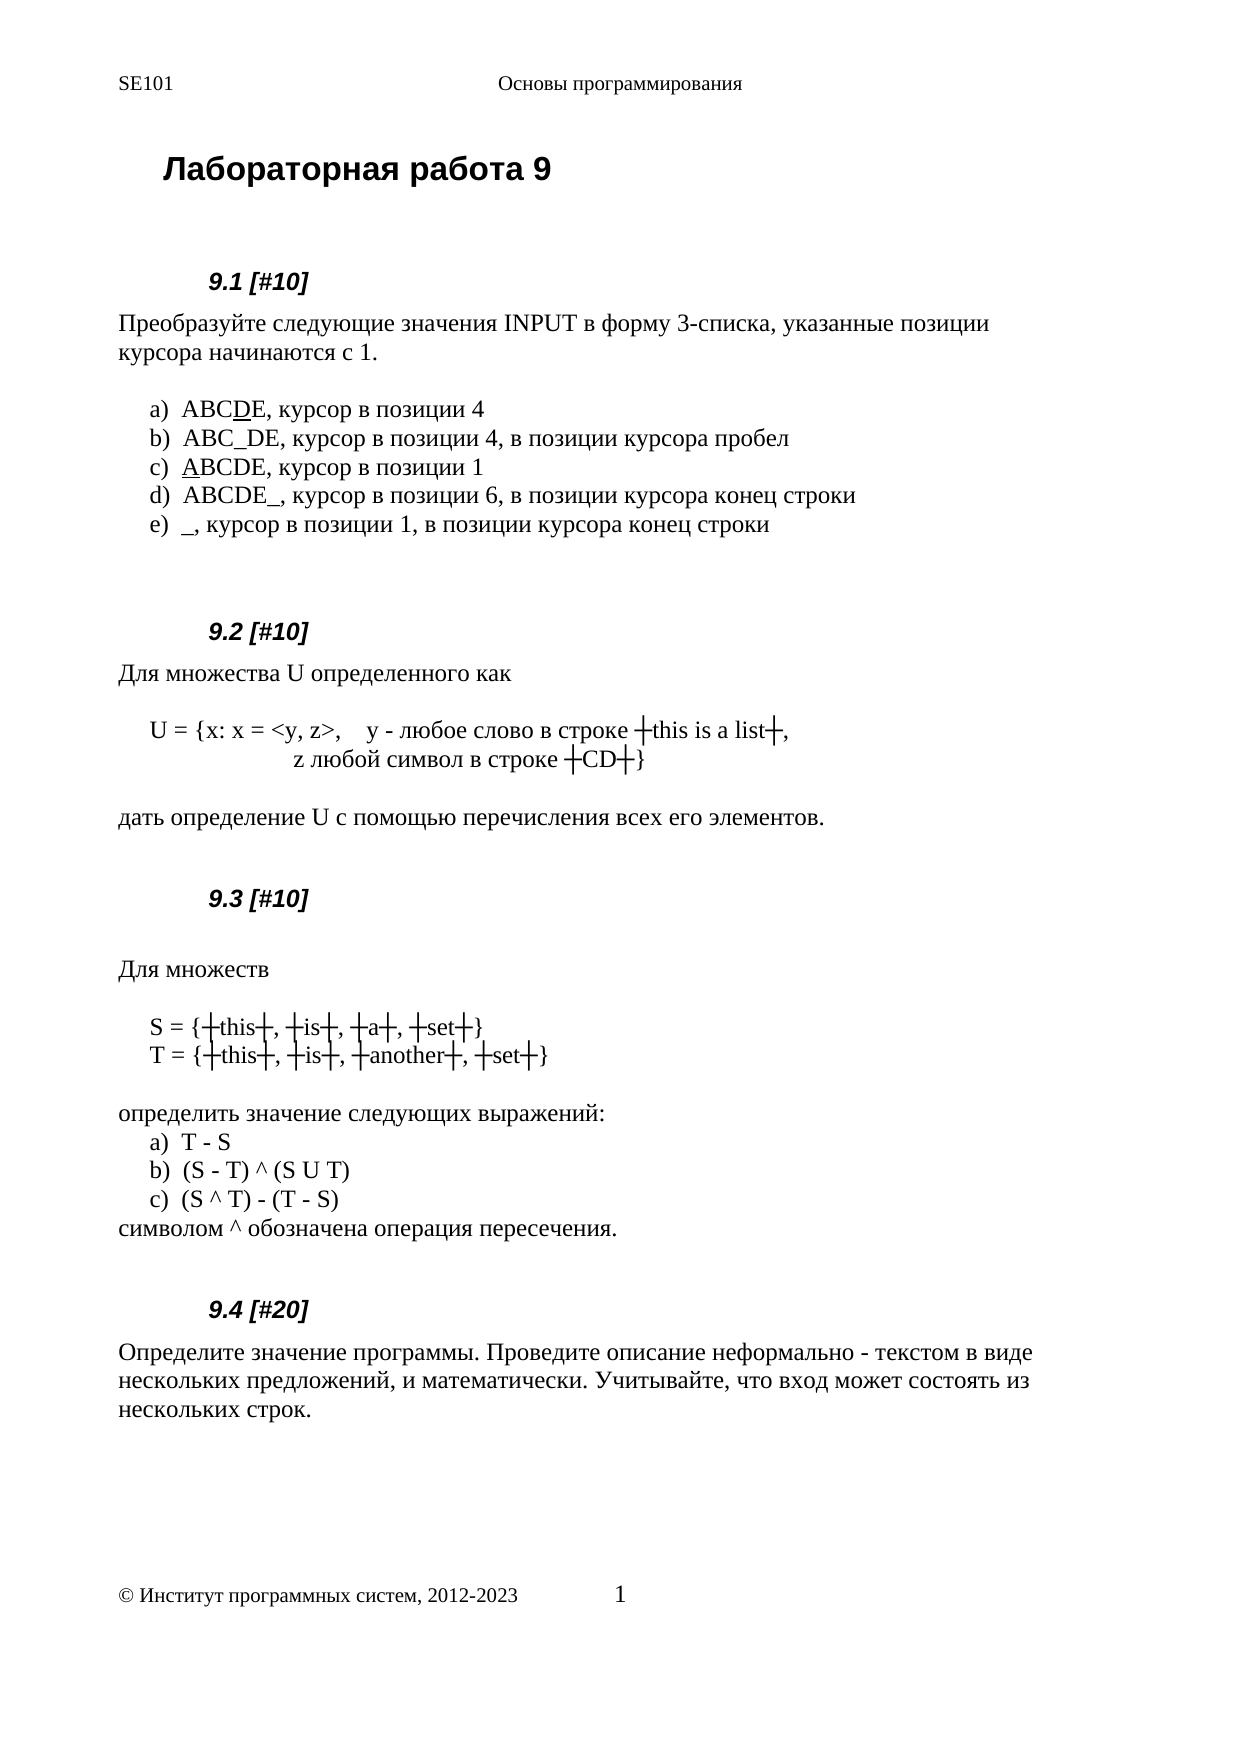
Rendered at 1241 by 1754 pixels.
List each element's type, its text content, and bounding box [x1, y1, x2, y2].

text символом ^ обозначена операция пересечения. [118, 1213, 1122, 1242]
text z любой символ в строке ┼CD┼} [626, 744, 1122, 773]
text e) _, курсор в позиции 1, в позиции курсора конец строки [118, 509, 1122, 538]
text U = {x: x = <y, z>, y - любое слово в строке ┼this is a list┼, [775, 715, 1122, 744]
text Для множеств [118, 954, 1122, 983]
text определить значение следующих выражений: [118, 1098, 1122, 1127]
text Определите значение программы. Проведите описание неформально - текстом в виде нескольких предложений, и математически. Учитывайте, что вход может состоять из нескольких строк. [118, 1337, 1122, 1423]
text z любой символ в строке ┼CD┼} [118, 744, 572, 773]
text c) (S ^ T) - (T - S) [118, 1184, 1122, 1213]
text T = {┼this┼, ┼is┼, ┼another┼, ┼set┼} [530, 1040, 1122, 1069]
subtitle 9.4 [#20] [118, 1295, 1122, 1324]
text курсора начинаются с 1. [118, 337, 1122, 365]
text дать определение U с помощью перечисления всех его элементов. [118, 802, 1122, 830]
subtitle 9.2 [#10] [118, 617, 1122, 645]
text U = {x: x = <y, z>, y - любое слово в строке ┼this is a list┼, [644, 715, 773, 744]
text b) ABC_DE, курсор в позиции 4, в позиции курсора пробел [118, 423, 1122, 452]
text S = {┼this┼, ┼is┼, ┼a┼, ┼set┼} [465, 1012, 1122, 1040]
subtitle 9.1 [#10] [118, 267, 1122, 295]
text c) ABCDE, курсор в позиции 1 [118, 452, 1122, 480]
text d) ABCDE_, курсор в позиции 6, в позиции курсора конец строки [118, 480, 1122, 509]
text a) T - S [118, 1127, 1122, 1155]
text b) (S - T) ^ (S U T) [118, 1155, 1122, 1184]
text U = {x: x = <y, z>, y - любое слово в строке ┼this is a list┼, [118, 715, 642, 744]
text S = {┼this┼, ┼is┼, ┼a┼, ┼set┼} [118, 1012, 210, 1040]
text Преобразуйте следующие значения INPUT в форму 3-списка, указанные позиции [118, 308, 1122, 337]
text Для множества U определенного как [118, 658, 1122, 687]
text T = {┼this┼, ┼is┼, ┼another┼, ┼set┼} [361, 1040, 452, 1069]
subtitle 9.3 [#10] [118, 884, 1122, 913]
text a) ABCDE, курсор в позиции 4 [118, 394, 1122, 423]
subtitle Лабораторная работа 9 [118, 149, 1122, 188]
text T = {┼this┼, ┼is┼, ┼another┼, ┼set┼} [118, 1040, 211, 1069]
